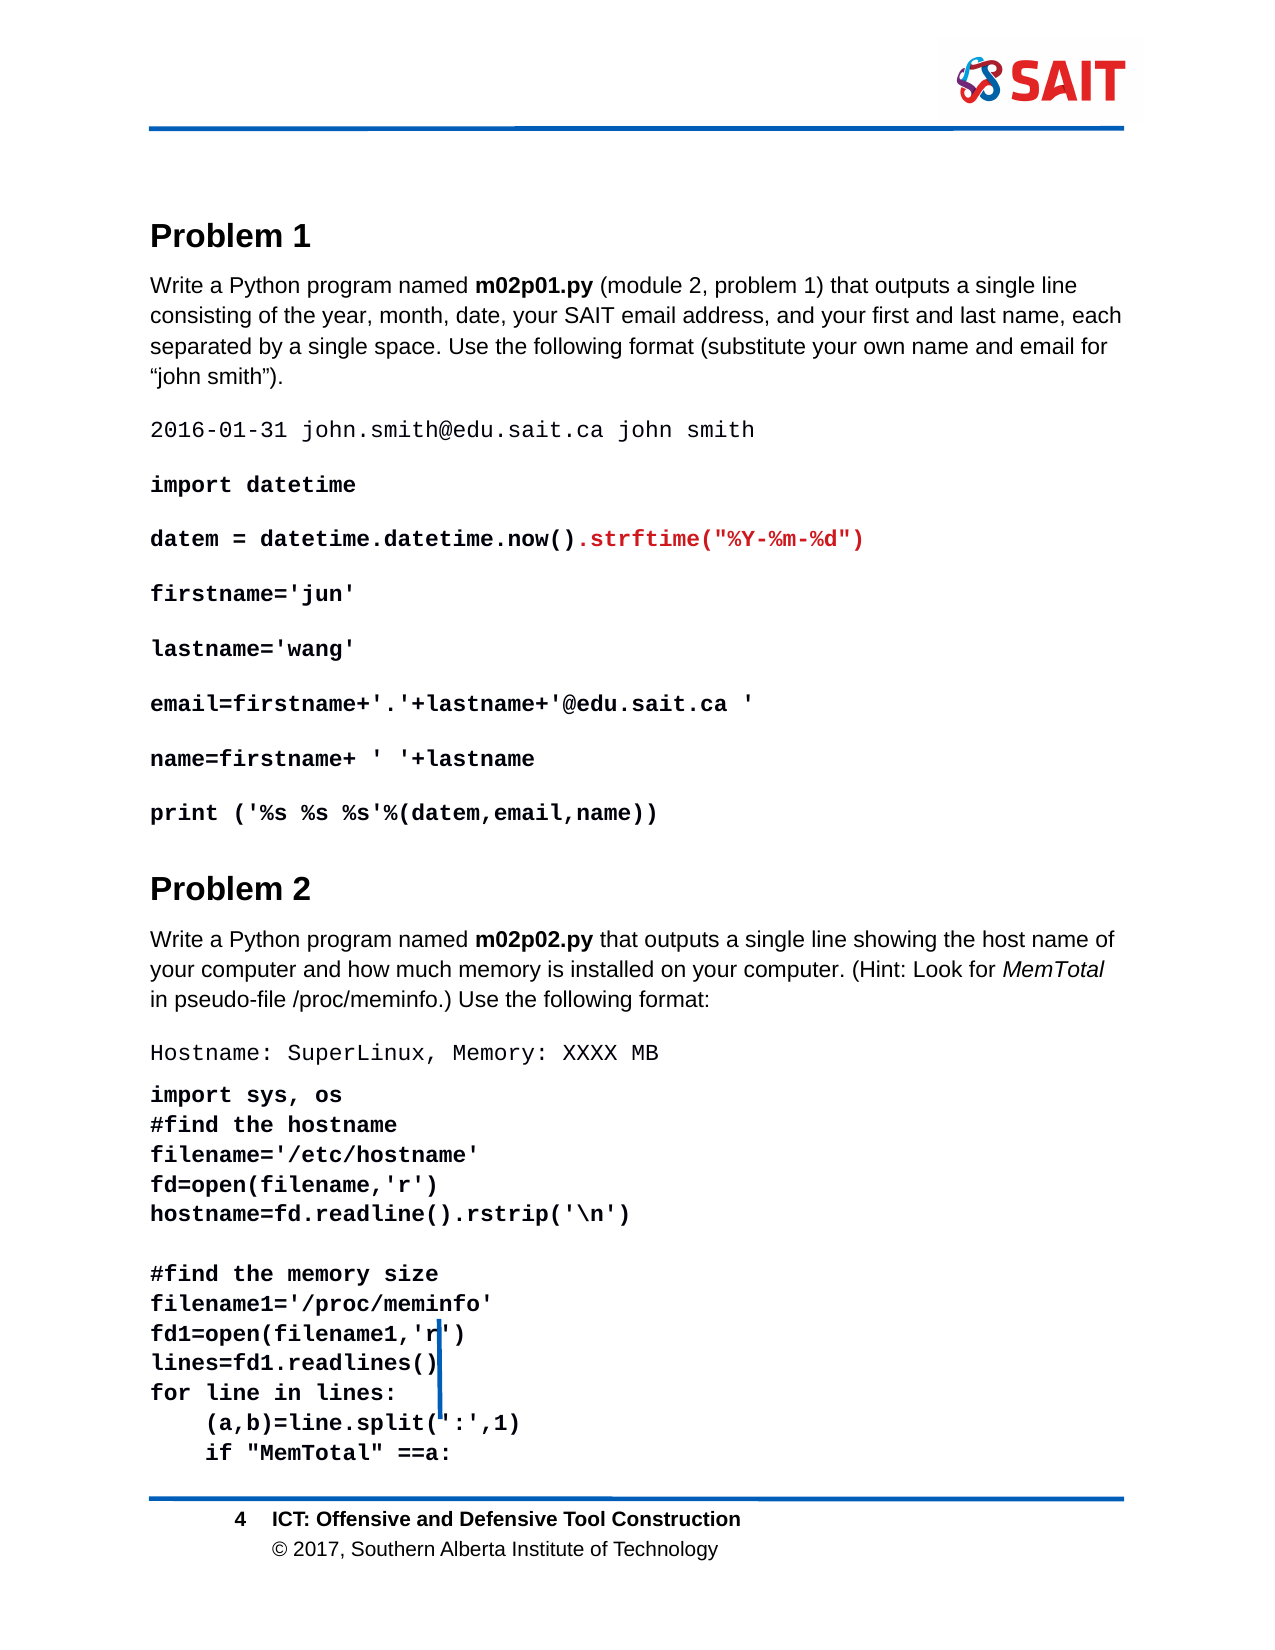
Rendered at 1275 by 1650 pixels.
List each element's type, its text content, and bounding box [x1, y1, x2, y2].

text Hostname: SuperLinux, Memory: XXXX MB [150, 1041, 1125, 1067]
text import sys, os [150, 1083, 1125, 1109]
text for line in lines: [150, 1381, 1125, 1407]
text print ('%s %s %s'%(datem,email,name)) [150, 802, 1125, 828]
text Write a Python program named m02p01.py (module 2, problem 1) that outputs a single line consisting of the year, month, date, your SAIT email address, and your first and last name, each separated by a single space. Use the following format (substitute your own name and email for “john smith”). [150, 272, 1125, 389]
picture [937, 37, 1145, 123]
text Write a Python program named m02p02.py that outputs a single line showing the host name of your computer and how much memory is installed on your computer. (Hint: Look for MemTotal in pseudo-file /proc/meminfo.) Use the following format: [150, 926, 1125, 1012]
text fd=open(filename,'r') [150, 1173, 1125, 1199]
text if "MemTotal" ==a: [150, 1441, 1125, 1467]
text filename1='/proc/meminfo' [150, 1292, 1125, 1318]
text firstname='jun' [150, 582, 1125, 608]
text hostname=fd.readline().rstrip('\n') [150, 1203, 1125, 1229]
text filename='/etc/hostname' [150, 1143, 1125, 1169]
text #find the memory size [150, 1262, 1125, 1288]
text email=firstname+'.'+lastname+'@edu.sait.ca ' [150, 692, 1125, 718]
subtitle Problem 1 [150, 216, 1125, 254]
text (a,b)=line.split(':',1) [150, 1411, 1125, 1437]
text 2016-01-31 john.smith@edu.sait.ca john smith [150, 418, 1125, 444]
text lastname='wang' [150, 637, 1125, 663]
text lines=fd1.readlines() [150, 1352, 1125, 1378]
text fd1=open(filename1,'r') [150, 1322, 1125, 1348]
text datem = datetime.datetime.now().strftime("%Y-%m-%d") [150, 528, 1125, 554]
text name=firstname+ ' '+lastname [150, 747, 1125, 773]
subtitle Problem 2 [150, 869, 1125, 907]
text #find the hostname [150, 1113, 1125, 1139]
text import datetime [150, 473, 1125, 499]
